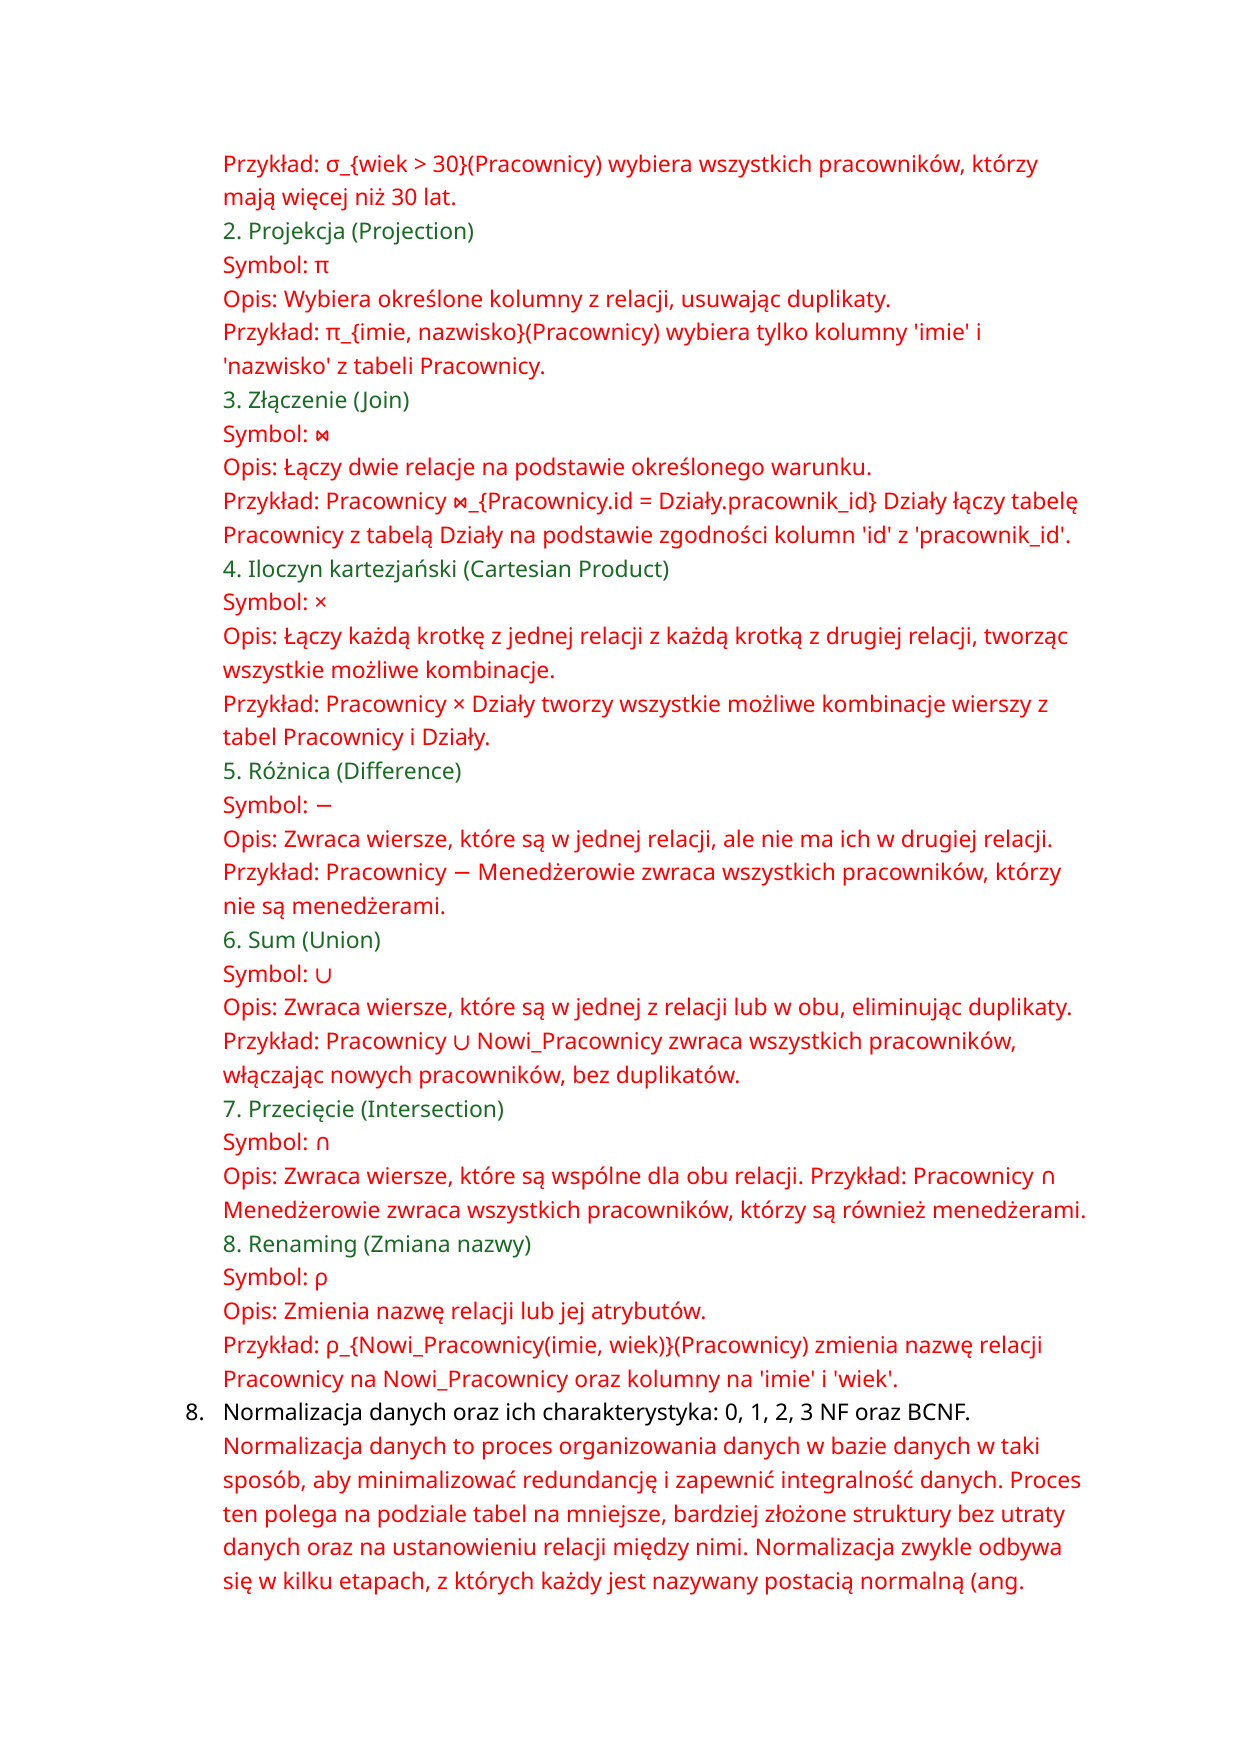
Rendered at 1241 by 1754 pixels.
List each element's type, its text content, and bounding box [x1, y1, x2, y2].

list 8. Renaming (Zmiana nazwy) [223, 1228, 1093, 1259]
list Przykład: ρ_{Nowi_Pracownicy(imie, wiek)}(Pracownicy) zmienia nazwę relacji Pracownicy na Nowi_Pracownicy oraz kolumny na 'imie' i 'wiek'. [223, 1329, 1093, 1394]
list Przykład: Pracownicy × Działy tworzy wszystkie możliwe kombinacje wierszy z tabel Pracownicy i Działy. [223, 688, 1093, 753]
list Opis: Wybiera określone kolumny z relacji, usuwając duplikaty. [223, 283, 1093, 314]
list 4. Iloczyn kartezjański (Cartesian Product) [223, 553, 1093, 584]
list Opis: Zmienia nazwę relacji lub jej atrybutów. [223, 1295, 1093, 1326]
list Przykład: Pracownicy − Menedżerowie zwraca wszystkich pracowników, którzy nie są menedżerami. [223, 856, 1093, 921]
list Opis: Zwraca wiersze, które są w jednej z relacji lub w obu, eliminując duplikaty. [223, 991, 1093, 1023]
list Symbol: ρ [223, 1261, 1093, 1293]
list Opis: Zwraca wiersze, które są w jednej relacji, ale nie ma ich w drugiej relacji. [223, 823, 1093, 854]
list Przykład: σ_{wiek > 30}(Pracownicy) wybiera wszystkich pracowników, którzy mają więcej niż 30 lat. [223, 148, 1093, 213]
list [223, 1430, 1093, 1596]
list 6. Sum (Union) [223, 924, 1093, 955]
list Normalizacja danych oraz ich charakterystyka: 0, 1, 2, 3 NF oraz BCNF. [185, 1396, 1093, 1428]
list Przykład: Pracownicy ⋈_{Pracownicy.id = Działy.pracownik_id} Działy łączy tabelę Pracownicy z tabelą Działy na podstawie zgodności kolumn 'id' z 'pracownik_id'. [223, 485, 1093, 550]
list Symbol: ⋈ [223, 418, 1093, 449]
list Symbol: − [223, 789, 1093, 820]
list 5. Różnica (Difference) [223, 755, 1093, 786]
list Przykład: Pracownicy ∪ Nowi_Pracownicy zwraca wszystkich pracowników, włączając nowych pracowników, bez duplikatów. [223, 1025, 1093, 1090]
list Symbol: π [223, 249, 1093, 280]
list Opis: Zwraca wiersze, które są wspólne dla obu relacji. Przykład: Pracownicy ∩ Menedżerowie zwraca wszystkich pracowników, którzy są również menedżerami. [223, 1160, 1093, 1225]
list 2. Projekcja (Projection) [223, 215, 1093, 246]
list Opis: Łączy dwie relacje na podstawie określonego warunku. [223, 451, 1093, 483]
list 3. Złączenie (Join) [223, 384, 1093, 415]
list Symbol: ∪ [223, 958, 1093, 989]
list 7. Przecięcie (Intersection) [223, 1093, 1093, 1124]
list Opis: Łączy każdą krotkę z jednej relacji z każdą krotką z drugiej relacji, tworząc wszystkie możliwe kombinacje. [223, 620, 1093, 685]
list Symbol: ∩ [223, 1126, 1093, 1158]
list Przykład: π_{imie, nazwisko}(Pracownicy) wybiera tylko kolumny 'imie' i 'nazwisko' z tabeli Pracownicy. [223, 316, 1093, 381]
list Symbol: × [223, 586, 1093, 618]
